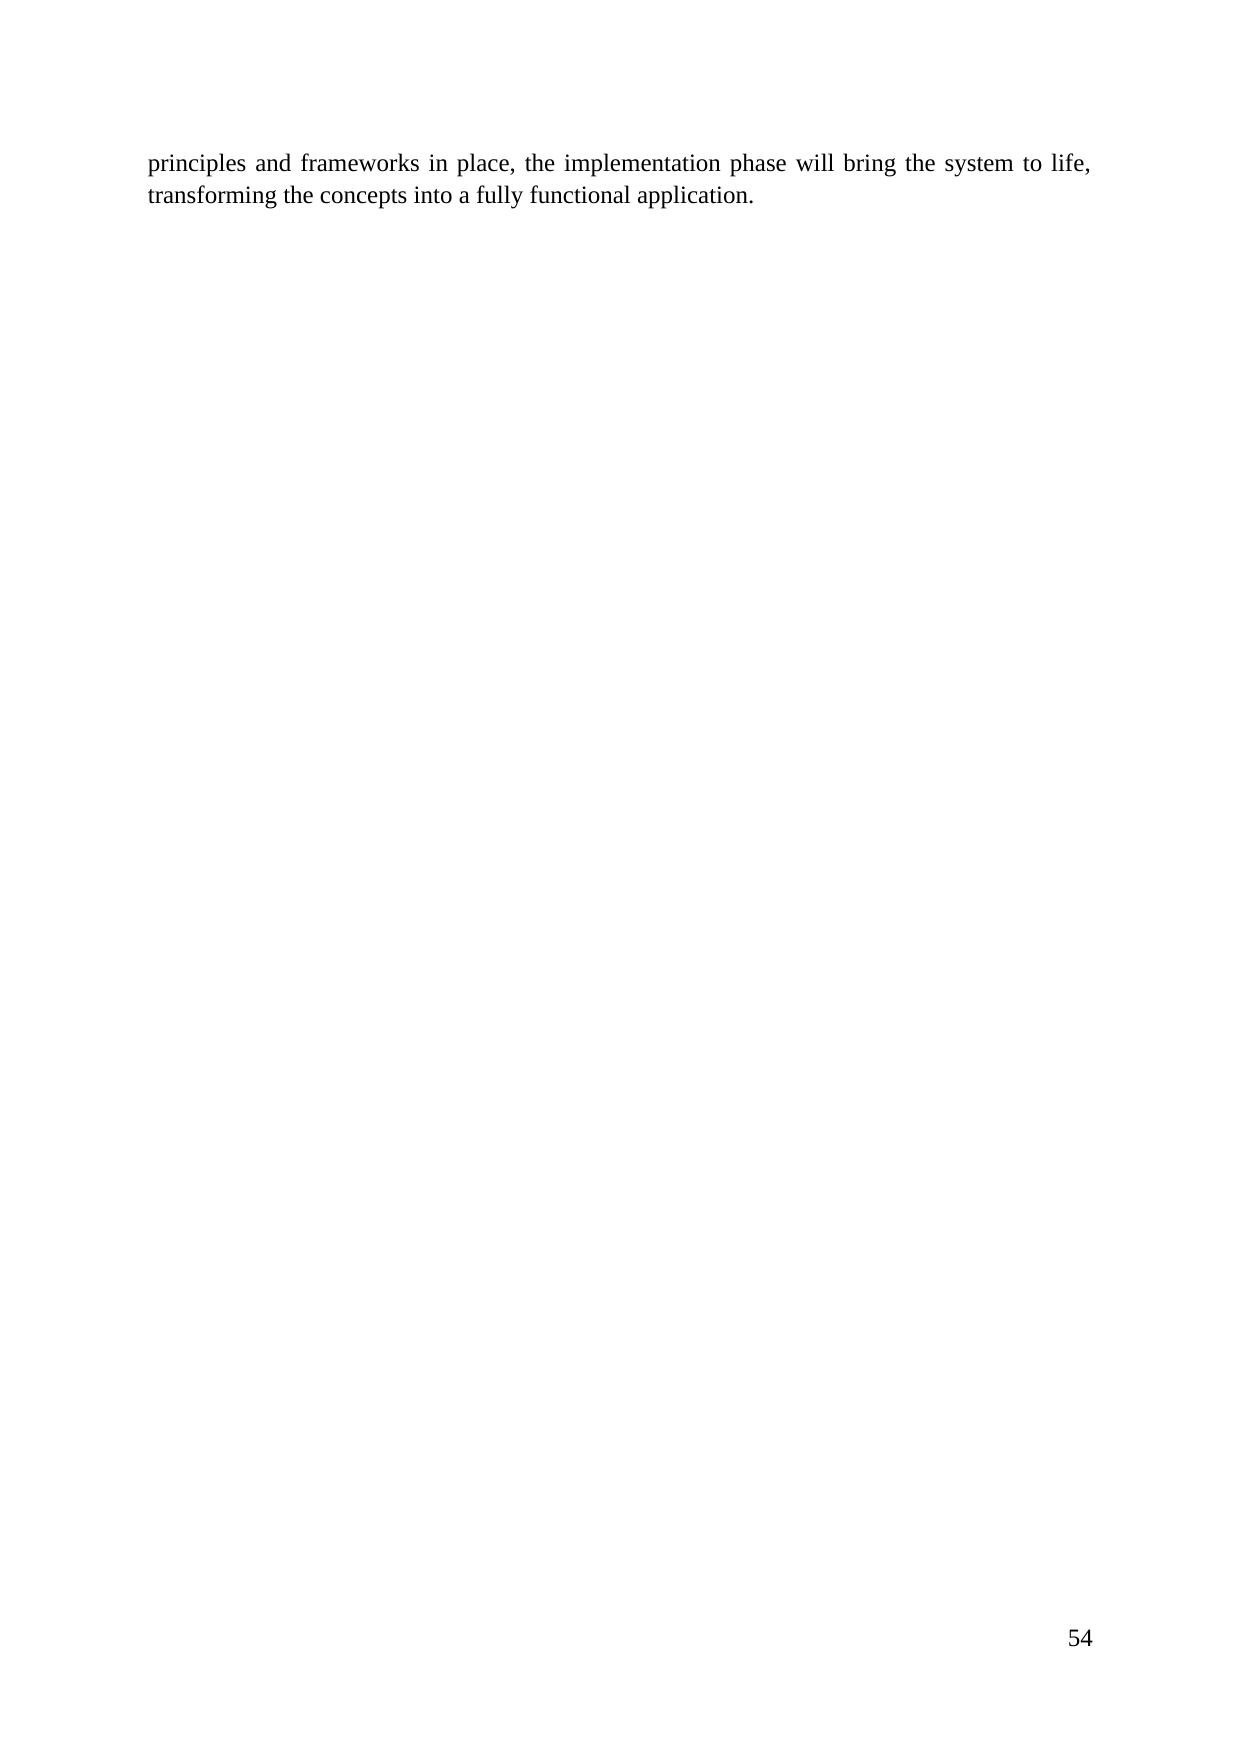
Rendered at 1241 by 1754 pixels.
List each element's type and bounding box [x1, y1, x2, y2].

text [148, 148, 1093, 209]
